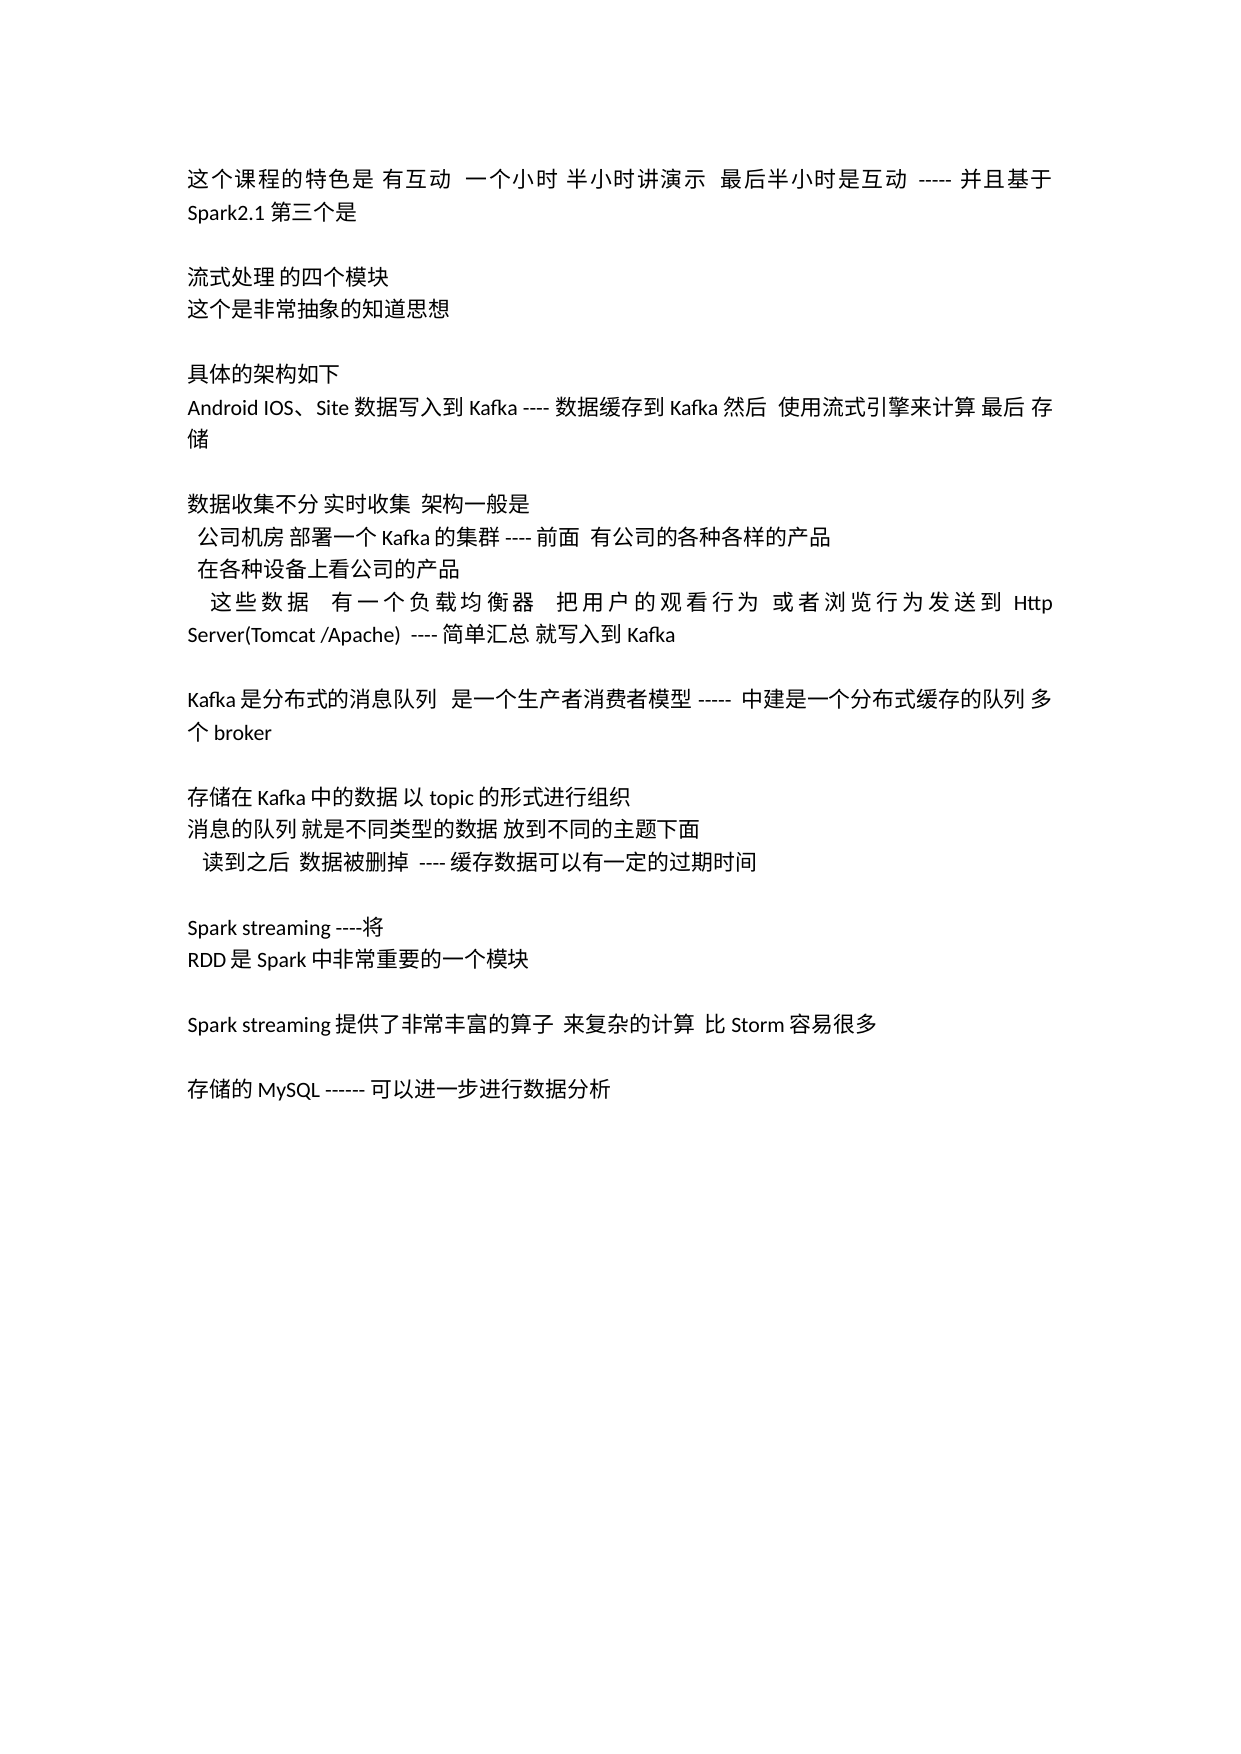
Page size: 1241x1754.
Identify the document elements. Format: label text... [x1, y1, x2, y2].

text 存储在Kafka中的数据 以 topic的形式进行组织 [187, 779, 1053, 812]
text 这个是非常抽象的知道思想 [187, 292, 1053, 324]
text Spark streaming提供了非常丰富的算子 来复杂的计算 比Storm容易很多 [187, 1007, 1053, 1039]
text 这些数据 有一个负载均衡器 把用户的观看行为 或者浏览行为发送到Http Server(Tomcat /Apache) ---- 简单汇总 就写入到Kafka [187, 584, 1053, 649]
text 具体的架构如下 [187, 357, 1053, 389]
text 这个课程的特色是 有互动 一个小时 半小时讲演示 最后半小时是互动 ----- 并且基于Spark2.1 第三个是 [187, 162, 1053, 227]
text RDD是Spark中非常重要的一个模块 [187, 942, 1053, 974]
text 消息的队列 就是不同类型的数据 放到不同的主题下面 [187, 812, 1053, 844]
text 流式处理 的四个模块 [187, 259, 1053, 292]
text 在各种设备上看公司的产品 [187, 552, 1053, 584]
text Spark streaming ----将 [187, 909, 1053, 942]
text Android IOS、Site 数据写入到Kafka ---- 数据缓存到Kafka 然后 使用流式引擎来计算 最后 存储 [187, 389, 1053, 454]
text 数据收集不分 实时收集 架构一般是 [187, 487, 1053, 519]
text 存储的MySQL ------ 可以进一步进行数据分析 [187, 1072, 1053, 1104]
text 读到之后 数据被删掉 ---- 缓存数据可以有一定的过期时间 [187, 844, 1053, 877]
text Kafka是分布式的消息队列 是一个生产者消费者模型 ----- 中建是一个分布式缓存的队列 多个broker [187, 682, 1053, 747]
text 公司机房 部署一个Kafka的集群 ---- 前面 有公司的各种各样的产品 [187, 519, 1053, 552]
